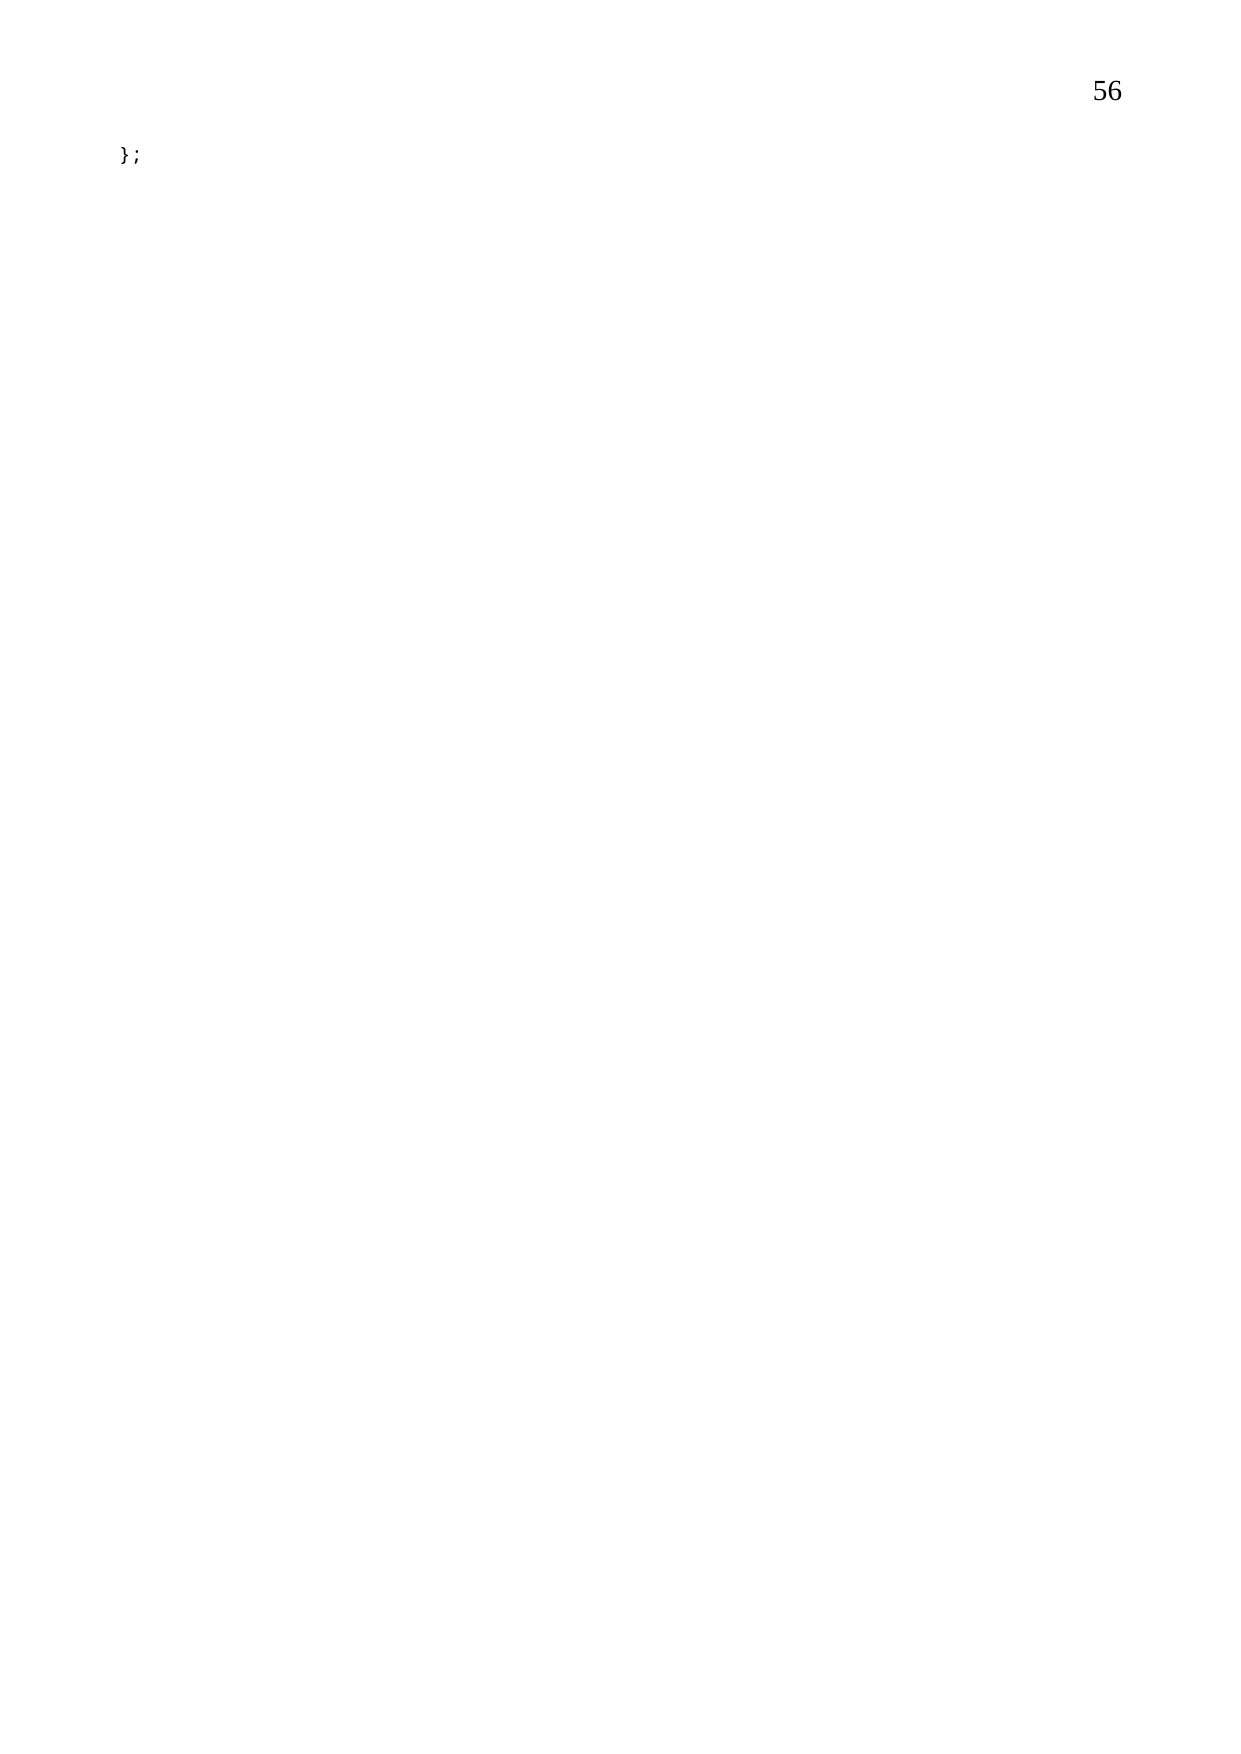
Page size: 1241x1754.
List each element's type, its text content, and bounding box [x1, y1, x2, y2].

text }; [118, 141, 1122, 168]
